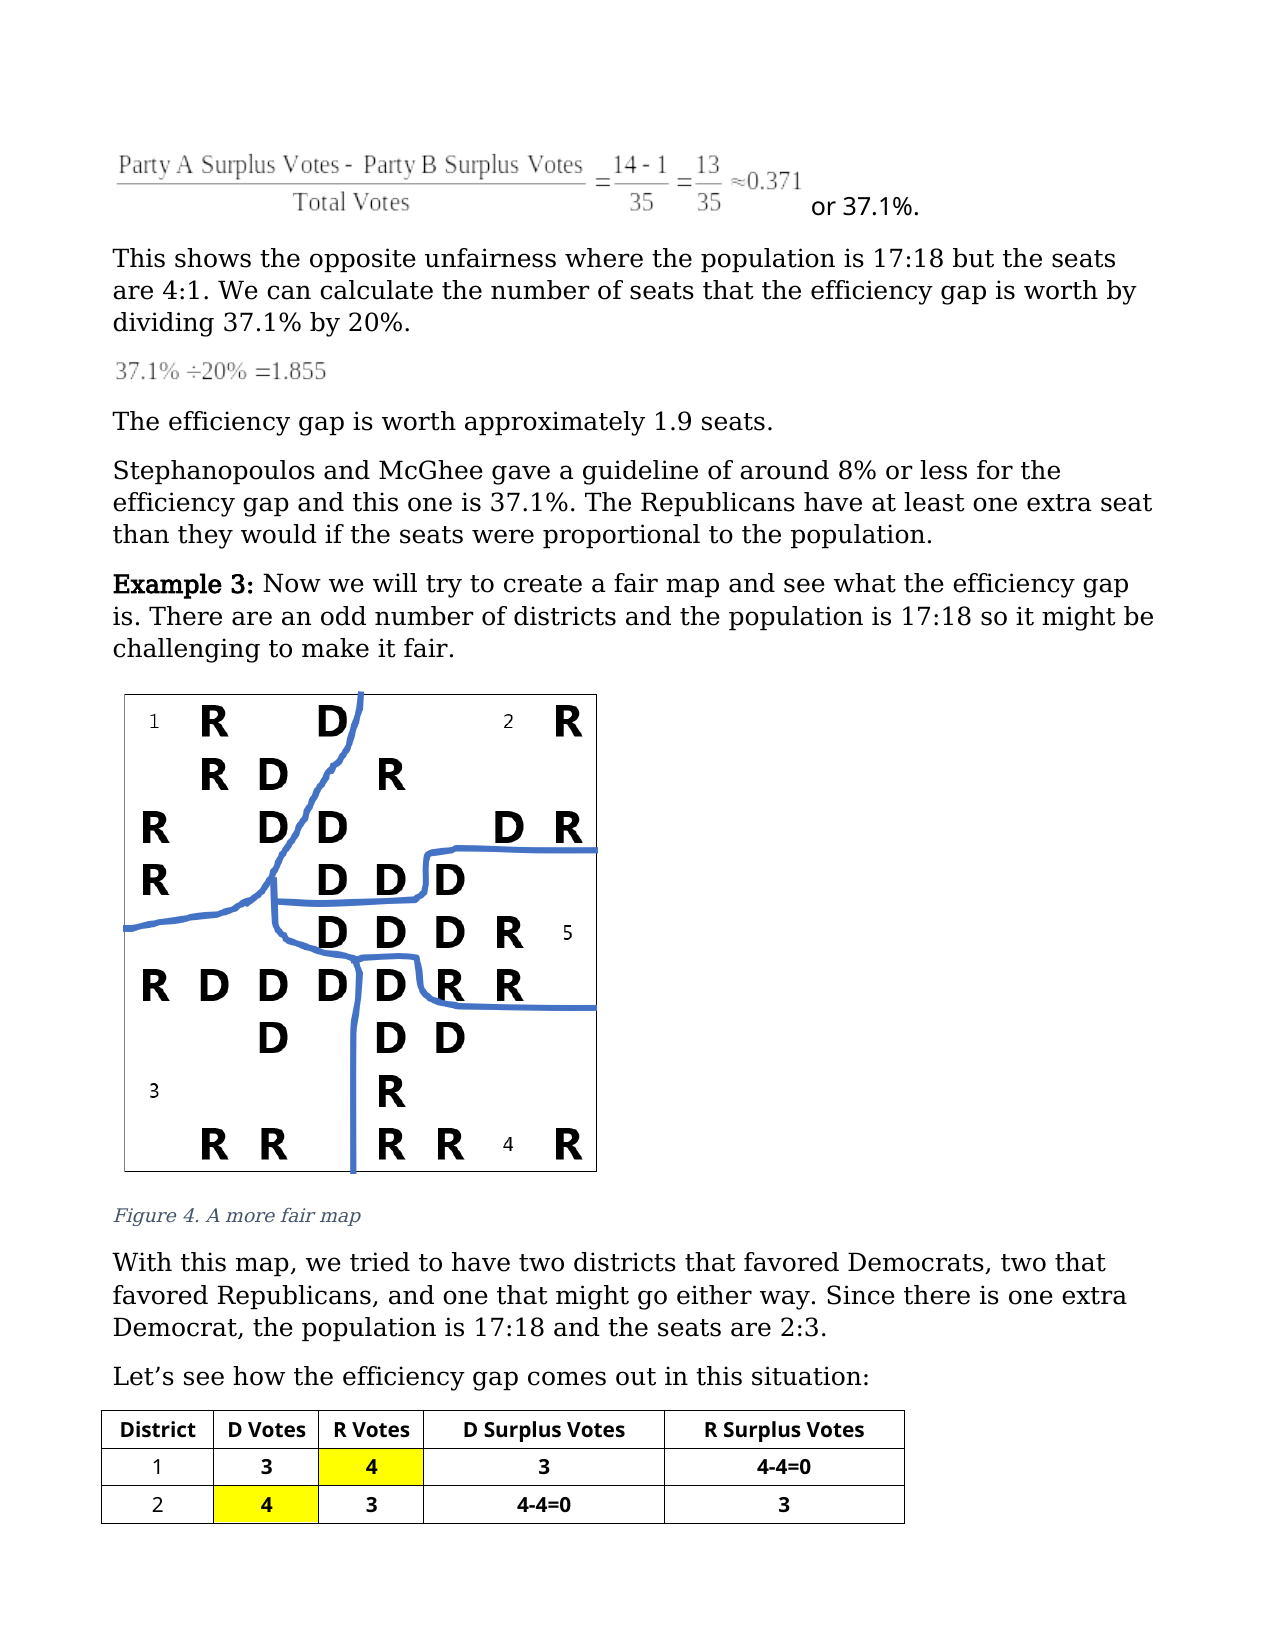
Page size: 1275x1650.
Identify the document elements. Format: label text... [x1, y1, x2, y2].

table_cell 4-4=0 [424, 1486, 664, 1522]
table_cell 3 [214, 1449, 318, 1485]
picture [112, 682, 611, 1185]
table_cell 4-4=0 [665, 1449, 904, 1485]
text With this map, we tried to have two districts that favored Democrats, two that favored Republicans, and one that might go either way. Since there is one extra Democrat, the population is 17:18 and the seats are 2:3. [112, 1247, 1162, 1342]
table_header R Surplus Votes [665, 1411, 904, 1447]
text Example 3: Now we will try to create a fair map and see what the efficiency gap is. There are an odd number of districts and the population is 17:18 so it might be challenging to make it fair. [112, 568, 1162, 663]
text The efficiency gap is worth approximately 1.9 seats. [112, 405, 1162, 435]
table_header D Surplus Votes [424, 1411, 664, 1447]
text Stephanopoulos and McGhee gave a guideline of around 8% or less for the efficiency gap and this one is 37.1%. The Republicans have at least one extra seat than they would if the seats were proportional to the population. [112, 454, 1162, 549]
table_cell 1 [102, 1449, 213, 1485]
table_cell 4 [214, 1486, 318, 1522]
table_cell 3 [665, 1486, 904, 1522]
text Figure 4. A more fair map [112, 1204, 1162, 1226]
table_cell 3 [319, 1486, 423, 1522]
table_header R Votes [319, 1411, 423, 1447]
text Let’s see how the efficiency gap comes out in this situation: [112, 1361, 1162, 1391]
table_cell 4 [319, 1449, 423, 1485]
table_header D Votes [214, 1411, 318, 1447]
table_header District [102, 1411, 213, 1447]
table_cell 2 [102, 1486, 213, 1522]
table_cell 3 [424, 1449, 664, 1485]
text This shows the opposite unfairness where the population is 17:18 but the seats are 4:1. We can calculate the number of seats that the efficiency gap is worth by dividing 37.1% by 20%. [112, 242, 1162, 337]
text or 37.1%. [112, 150, 1162, 223]
